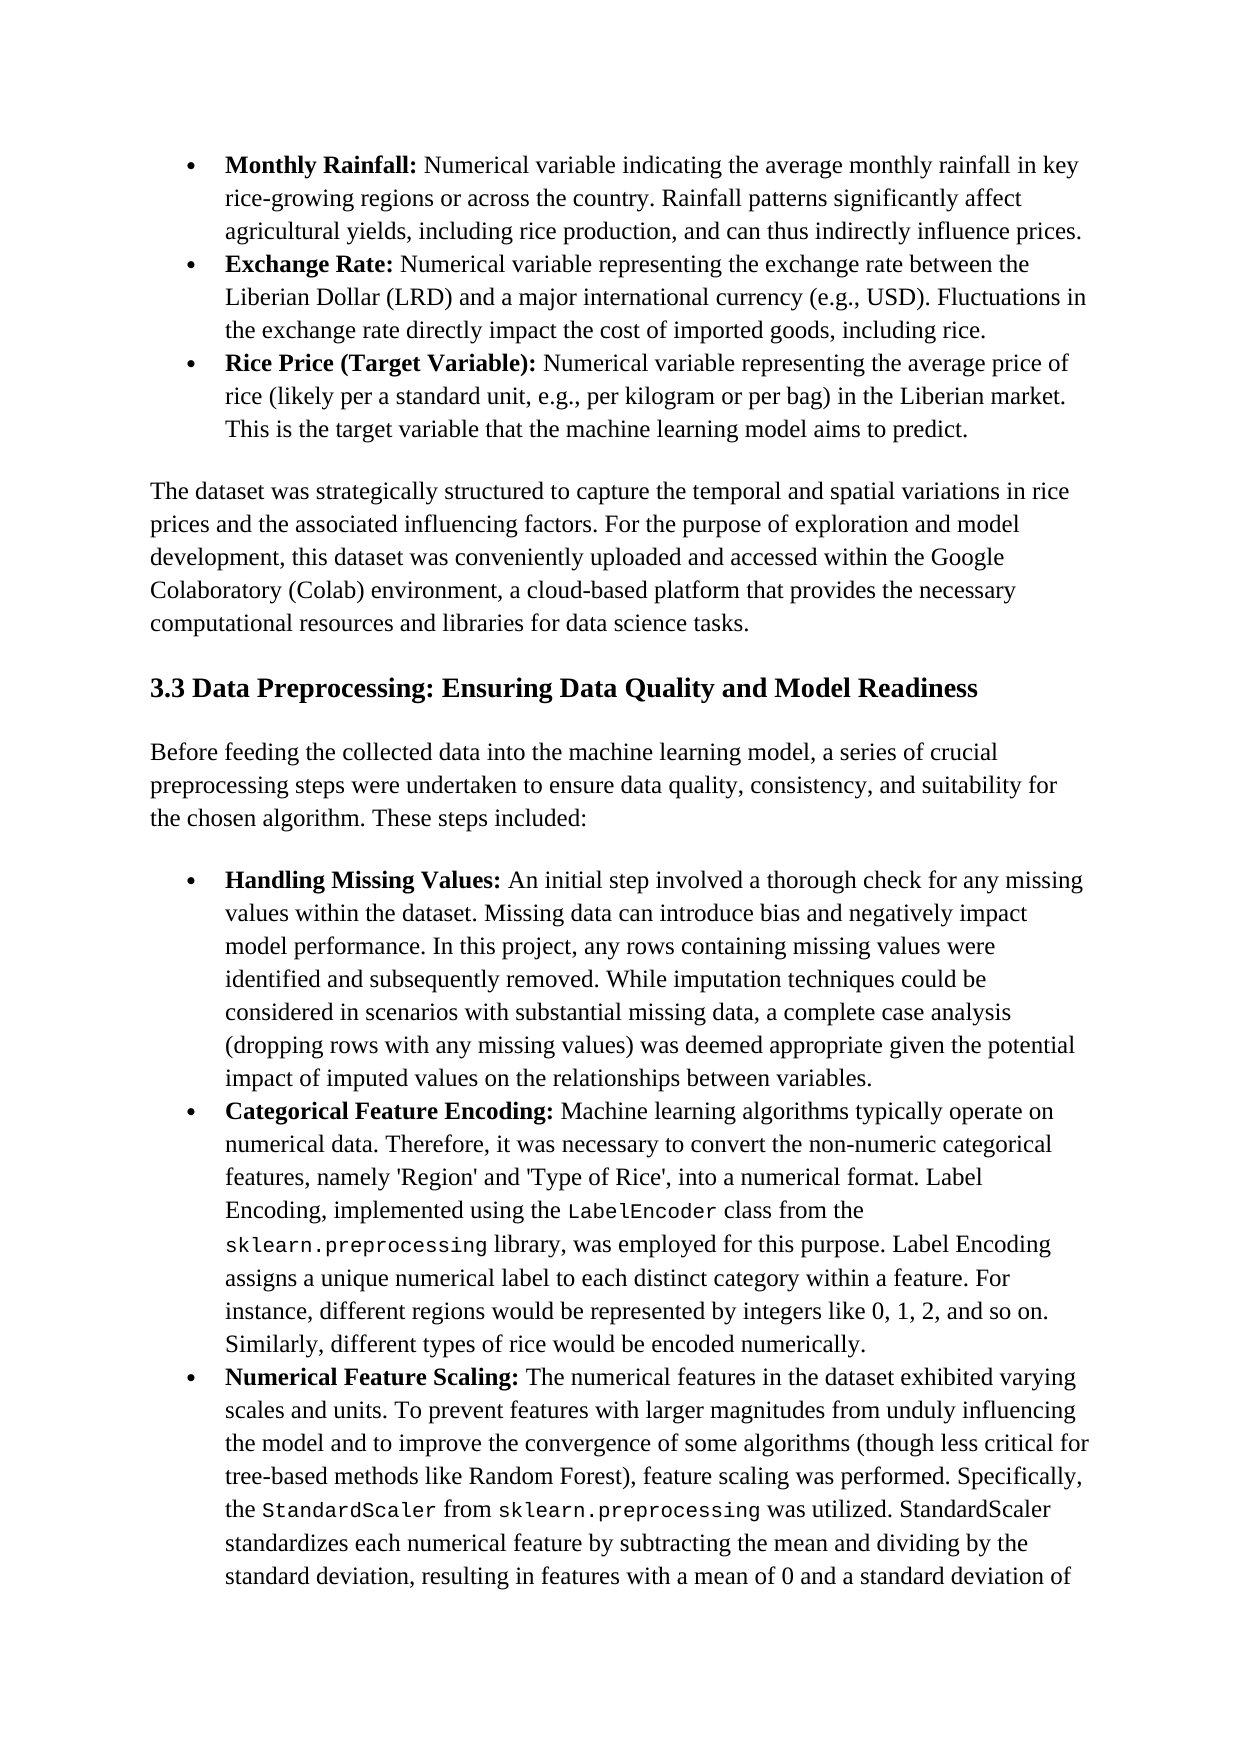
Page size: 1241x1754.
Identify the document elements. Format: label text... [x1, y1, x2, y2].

list Handling Missing Values: An initial step involved a thorough check for any missing values within the dataset. Missing data can introduce bias and negatively impact model performance. In this project, any rows containing missing values were identified and subsequently removed. While imputation techniques could be considered in scenarios with substantial missing data, a complete case analysis (dropping rows with any missing values) was deemed appropriate given the potential impact of imputed values on the relationships between variables. [187, 865, 1090, 1092]
list Monthly Rainfall: Numerical variable indicating the average monthly rainfall in key rice-growing regions or across the country. Rainfall patterns significantly affect agricultural yields, including rice production, and can thus indirectly influence prices. [187, 150, 1090, 245]
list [187, 1362, 1090, 1590]
list Exchange Rate: Numerical variable representing the exchange rate between the Liberian Dollar (LRD) and a major international currency (e.g., USD). Fluctuations in the exchange rate directly impact the cost of imported goods, including rice. [187, 249, 1090, 344]
text The dataset was strategically structured to capture the temporal and spatial variations in rice prices and the associated influencing factors. For the purpose of exploration and model development, this dataset was conveniently uploaded and accessed within the Google Colaboratory (Colab) environment, a cloud-based platform that provides the necessary computational resources and libraries for data science tasks. [150, 476, 1090, 637]
list Categorical Feature Encoding: Machine learning algorithms typically operate on numerical data. Therefore, it was necessary to convert the non-numeric categorical features, namely 'Region' and 'Type of Rice', into a numerical format. Label Encoding, implemented using the LabelEncoder class from the sklearn.preprocessing library, was employed for this purpose. Label Encoding assigns a unique numerical label to each distinct category within a feature. For instance, different regions would be represented by integers like 0, 1, 2, and so on. Similarly, different types of rice would be encoded numerically. [187, 1096, 1090, 1358]
text 3.3 Data Preprocessing: Ensuring Data Quality and Model Readiness [150, 671, 1090, 703]
text Before feeding the collected data into the machine learning model, a series of crucial preprocessing steps were undertaken to ensure data quality, consistency, and suitability for the chosen algorithm. These steps included: [150, 737, 1090, 832]
list Rice Price (Target Variable): Numerical variable representing the average price of rice (likely per a standard unit, e.g., per kilogram or per bag) in the Liberian market. This is the target variable that the machine learning model aims to predict. [187, 348, 1090, 443]
